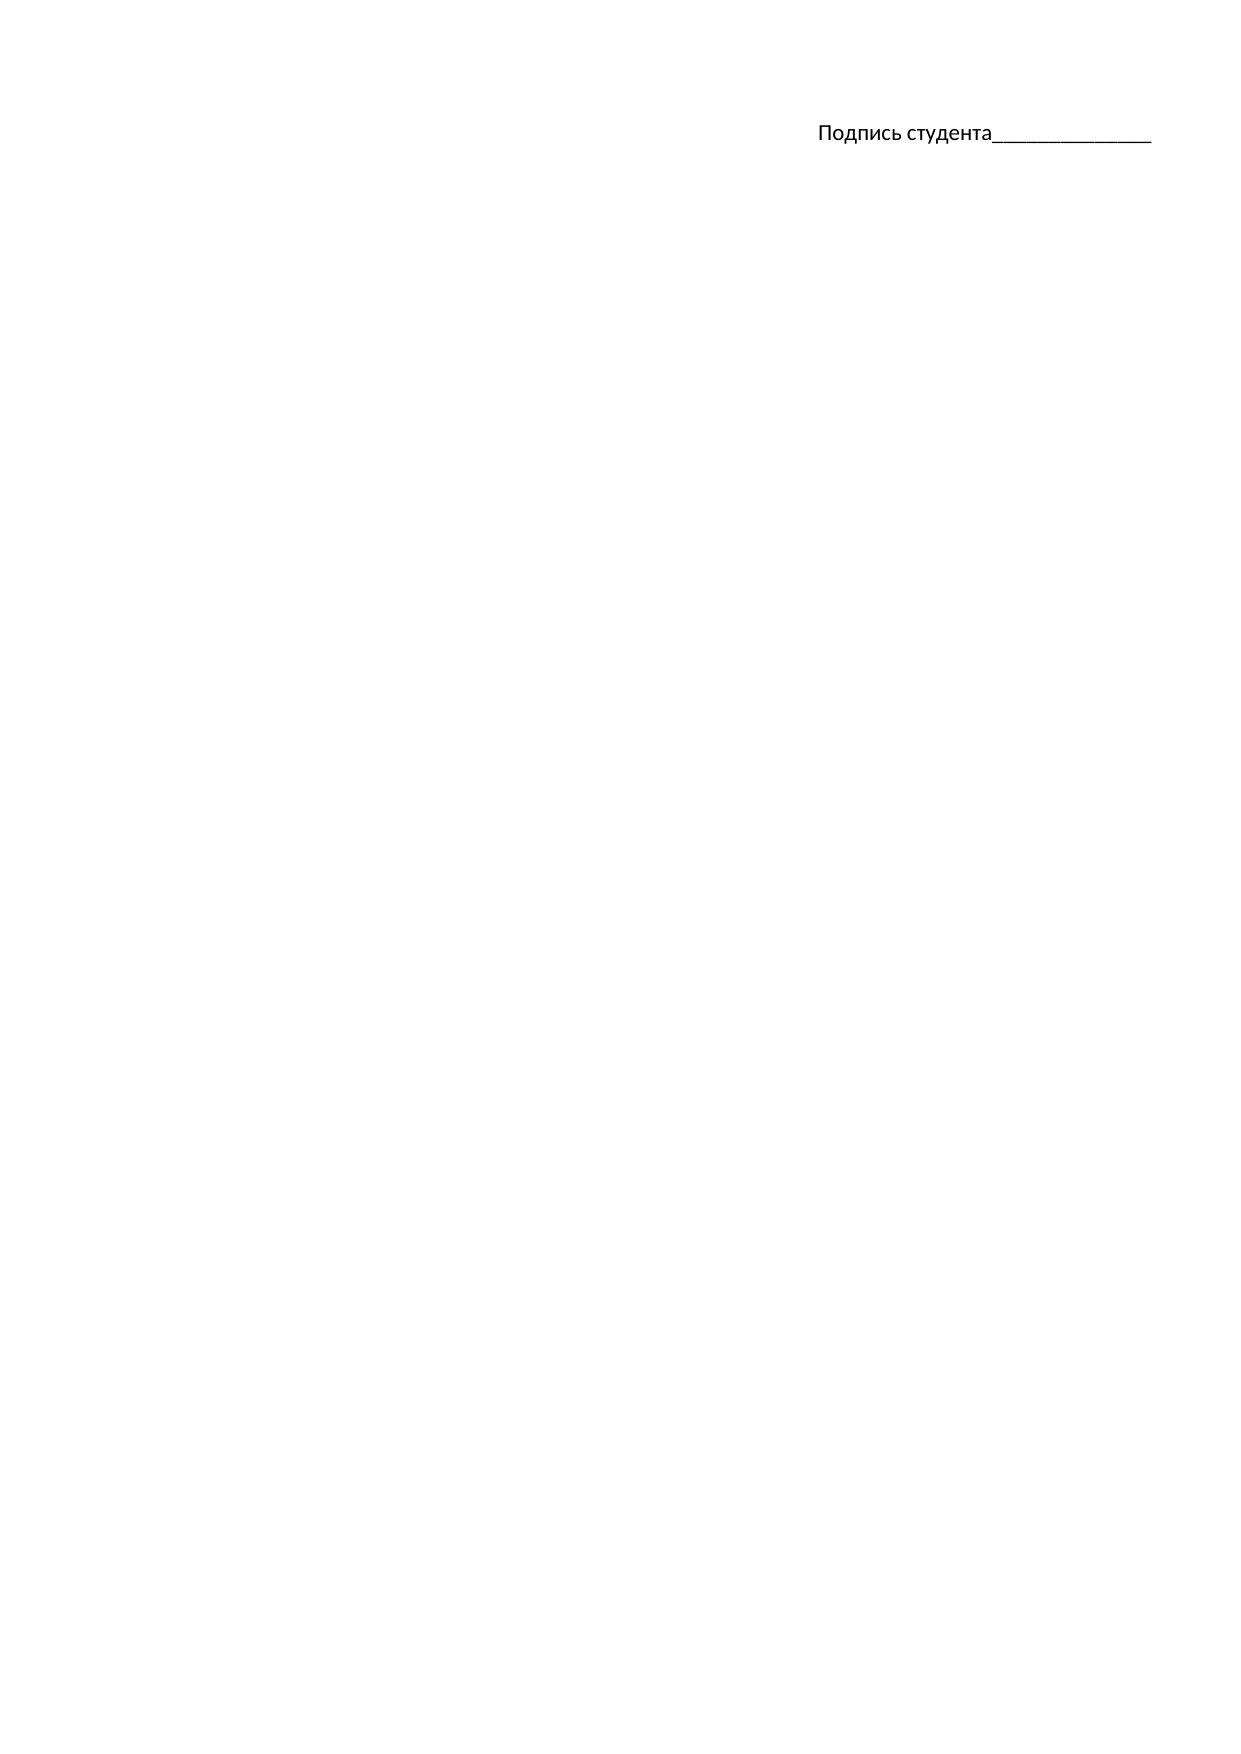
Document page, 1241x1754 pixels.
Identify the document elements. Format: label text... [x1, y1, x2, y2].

text Подпись студента______________ [177, 118, 1152, 146]
